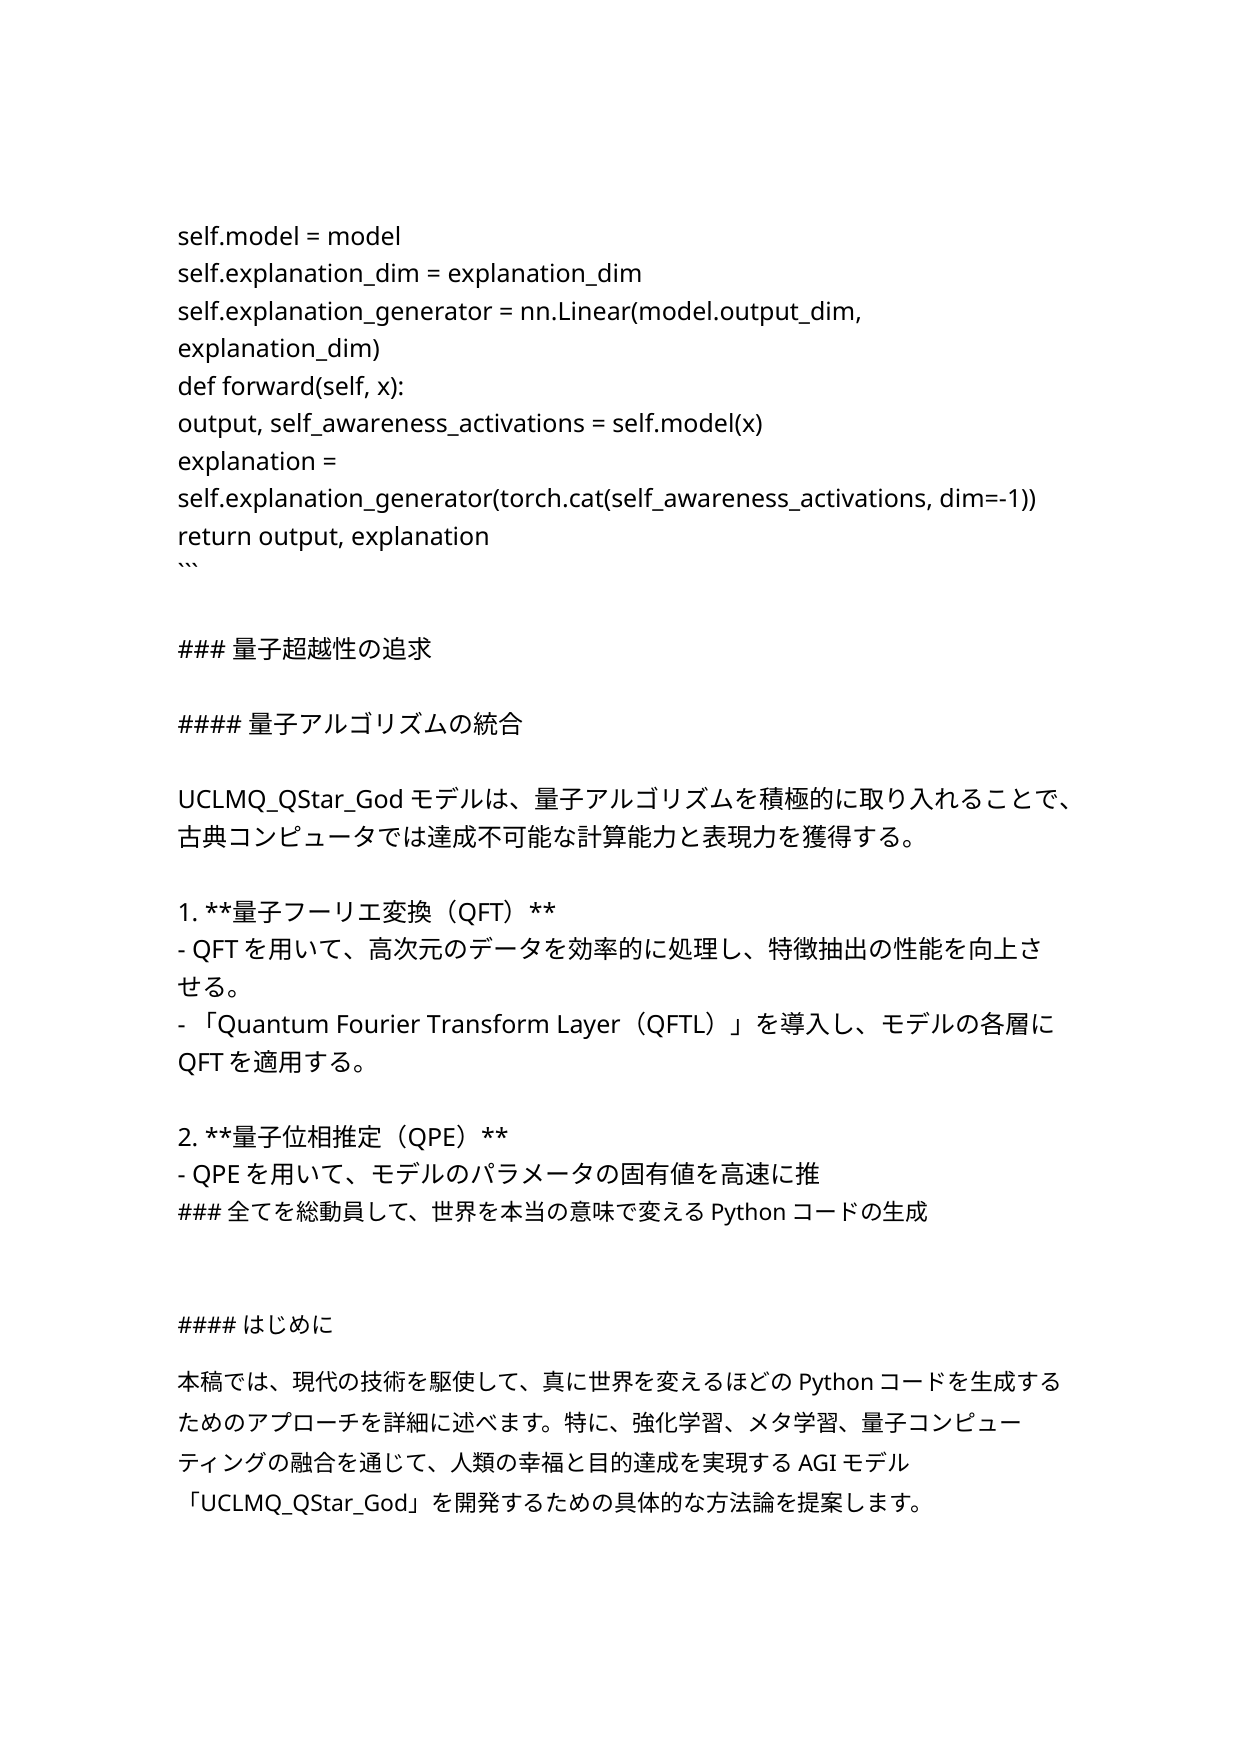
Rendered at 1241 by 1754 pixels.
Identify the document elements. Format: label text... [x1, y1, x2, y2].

text - QFTを用いて、高次元のデータを効率的に処理し、特徴抽出の性能を向上させる。 [177, 929, 1063, 1004]
text ### 量子超越性の追求 [177, 629, 1063, 667]
text #### 量子アルゴリズムの統合 [177, 704, 1063, 742]
text def forward(self, x): [177, 367, 1063, 404]
text UCLMQ_QStar_Godモデルは、量子アルゴリズムを積極的に取り入れることで、古典コンピュータでは達成不可能な計算能力と表現力を獲得する。 [177, 779, 1063, 854]
text explanation = self.explanation_generator(torch.cat(self_awareness_activations, dim=-1)) [177, 442, 1063, 517]
text #### はじめに [177, 1305, 1063, 1343]
text 2. **量子位相推定（QPE）** [177, 1117, 1063, 1154]
text self.model = model [177, 217, 1063, 254]
text ``` [177, 554, 1063, 592]
text output, self_awareness_activations = self.model(x) [177, 404, 1063, 442]
text - QPEを用いて、モデルのパラメータの固有値を高速に推 [177, 1154, 1063, 1192]
text return output, explanation [177, 517, 1063, 554]
text self.explanation_dim = explanation_dim [177, 254, 1063, 292]
text - 「Quantum Fourier Transform Layer（QFTL）」を導入し、モデルの各層にQFTを適用する。 [177, 1004, 1063, 1079]
text 1. **量子フーリエ変換（QFT）** [177, 892, 1063, 929]
text 本稿では、現代の技術を駆使して、真に世界を変えるほどのPythonコードを生成するためのアプローチを詳細に述べます。特に、強化学習、メタ学習、量子コンピューティングの融合を通じて、人類の幸福と目的達成を実現するAGIモデル「UCLMQ_QStar_God」を開発するための具体的な方法論を提案します。 [177, 1362, 1063, 1521]
text ### 全てを総動員して、世界を本当の意味で変えるPythonコードの生成 [177, 1192, 1063, 1229]
text self.explanation_generator = nn.Linear(model.output_dim, explanation_dim) [177, 292, 1063, 367]
